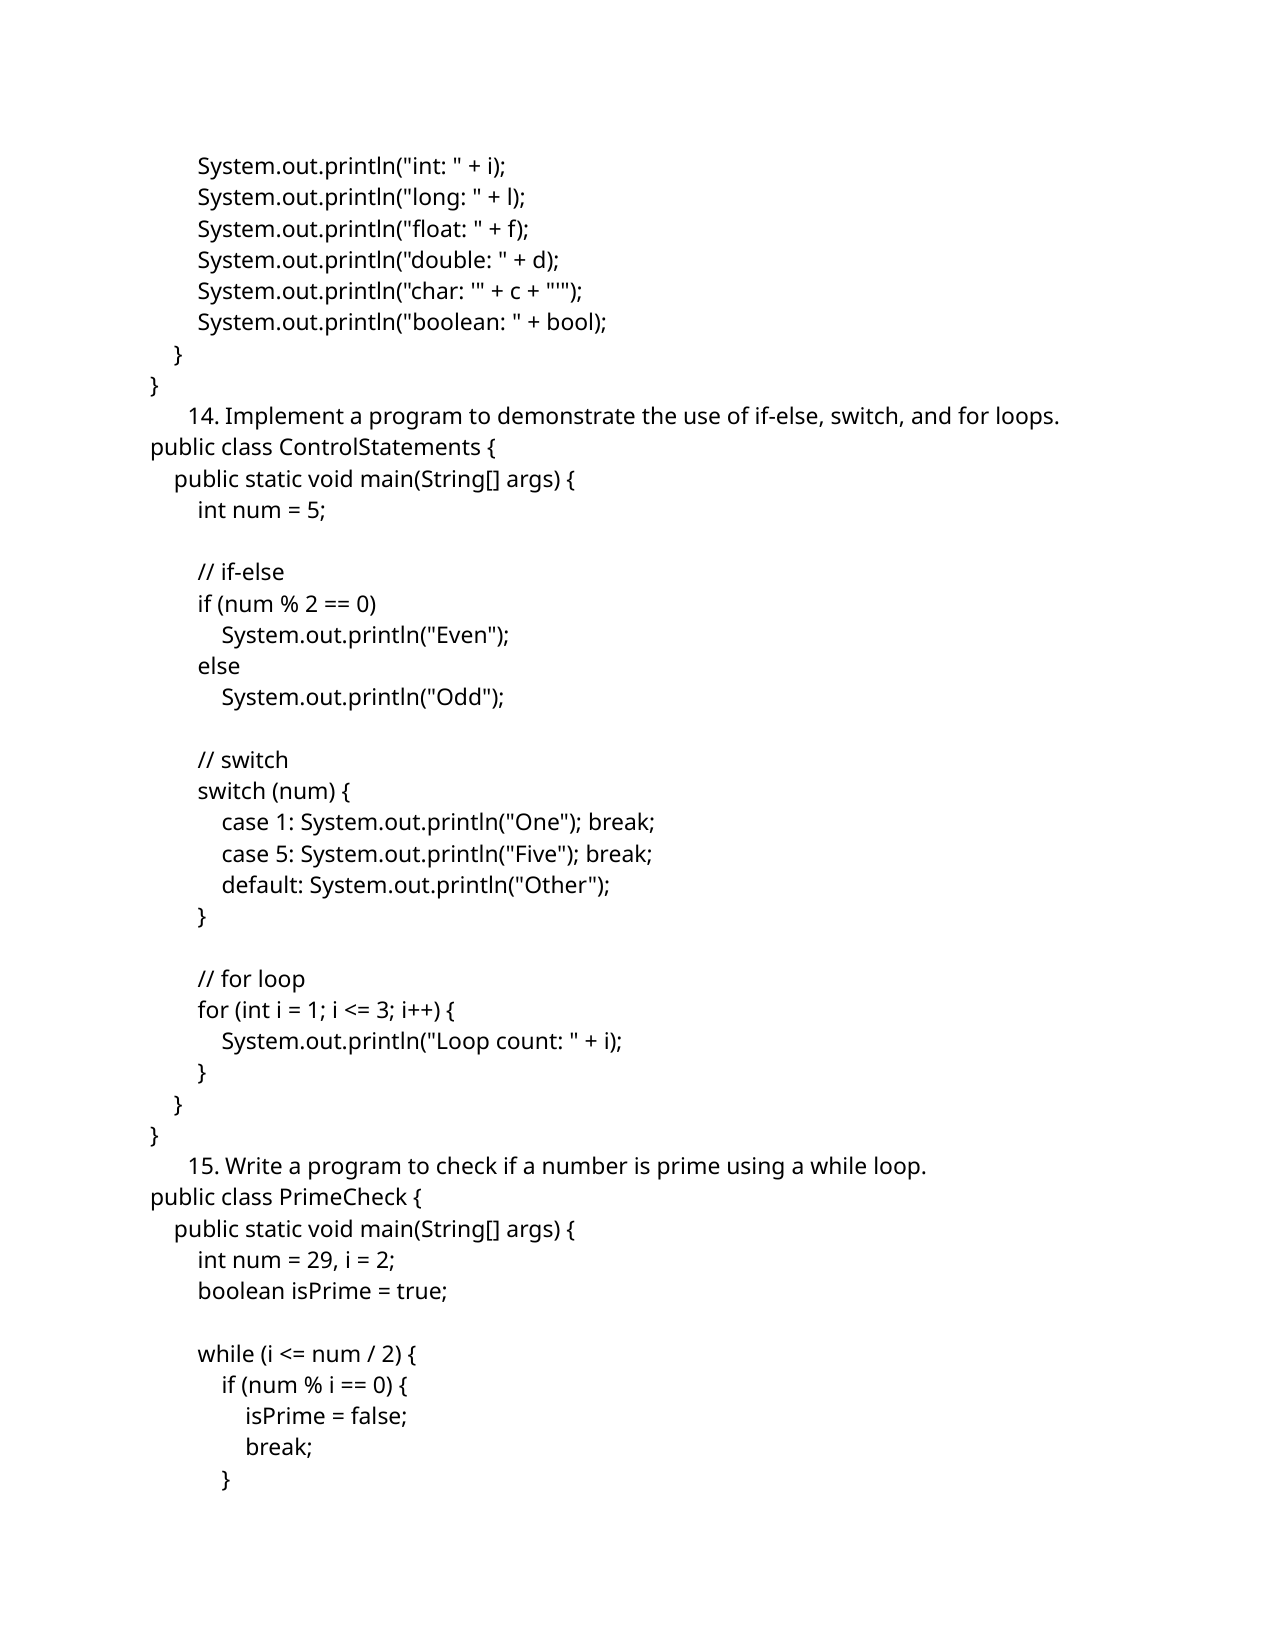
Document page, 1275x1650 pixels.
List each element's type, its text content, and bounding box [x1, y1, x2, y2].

text System.out.println("Odd"); [150, 681, 1125, 712]
text if (num % i == 0) { [150, 1369, 1125, 1400]
text public static void main(String[] args) { [150, 1212, 1125, 1244]
text public class PrimeCheck { [150, 1181, 1125, 1212]
text case 1: System.out.println("One"); break; [150, 806, 1125, 837]
text int num = 29, i = 2; [150, 1244, 1125, 1275]
text // switch [150, 744, 1125, 775]
text System.out.println("long: " + l); [150, 181, 1125, 212]
text boolean isPrime = true; [150, 1275, 1125, 1306]
text } [150, 369, 1125, 400]
text case 5: System.out.println("Five"); break; [150, 837, 1125, 869]
list Implement a program to demonstrate the use of if-else, switch, and for loops. [187, 400, 1125, 431]
text switch (num) { [150, 775, 1125, 806]
text // if-else [150, 556, 1125, 587]
text System.out.println("Loop count: " + i); [150, 1025, 1125, 1056]
text System.out.println("float: " + f); [150, 212, 1125, 244]
text break; [150, 1431, 1125, 1462]
text public static void main(String[] args) { [150, 462, 1125, 494]
text isPrime = false; [150, 1400, 1125, 1431]
text public class ControlStatements { [150, 431, 1125, 462]
text if (num % 2 == 0) [150, 587, 1125, 619]
text for (int i = 1; i <= 3; i++) { [150, 994, 1125, 1025]
text } [150, 1462, 1125, 1494]
text System.out.println("int: " + i); [150, 150, 1125, 181]
text // for loop [150, 962, 1125, 994]
text System.out.println("double: " + d); [150, 244, 1125, 275]
text System.out.println("char: '" + c + "'"); [150, 275, 1125, 306]
text default: System.out.println("Other"); [150, 869, 1125, 900]
list Write a program to check if a number is prime using a while loop. [187, 1150, 1125, 1181]
text } [150, 337, 1125, 369]
text System.out.println("Even"); [150, 619, 1125, 650]
text System.out.println("boolean: " + bool); [150, 306, 1125, 337]
text while (i <= num / 2) { [150, 1337, 1125, 1369]
text int num = 5; [150, 494, 1125, 525]
text } [150, 1119, 1125, 1150]
text } [150, 1087, 1125, 1119]
text } [150, 900, 1125, 931]
text else [150, 650, 1125, 681]
text } [150, 1056, 1125, 1087]
